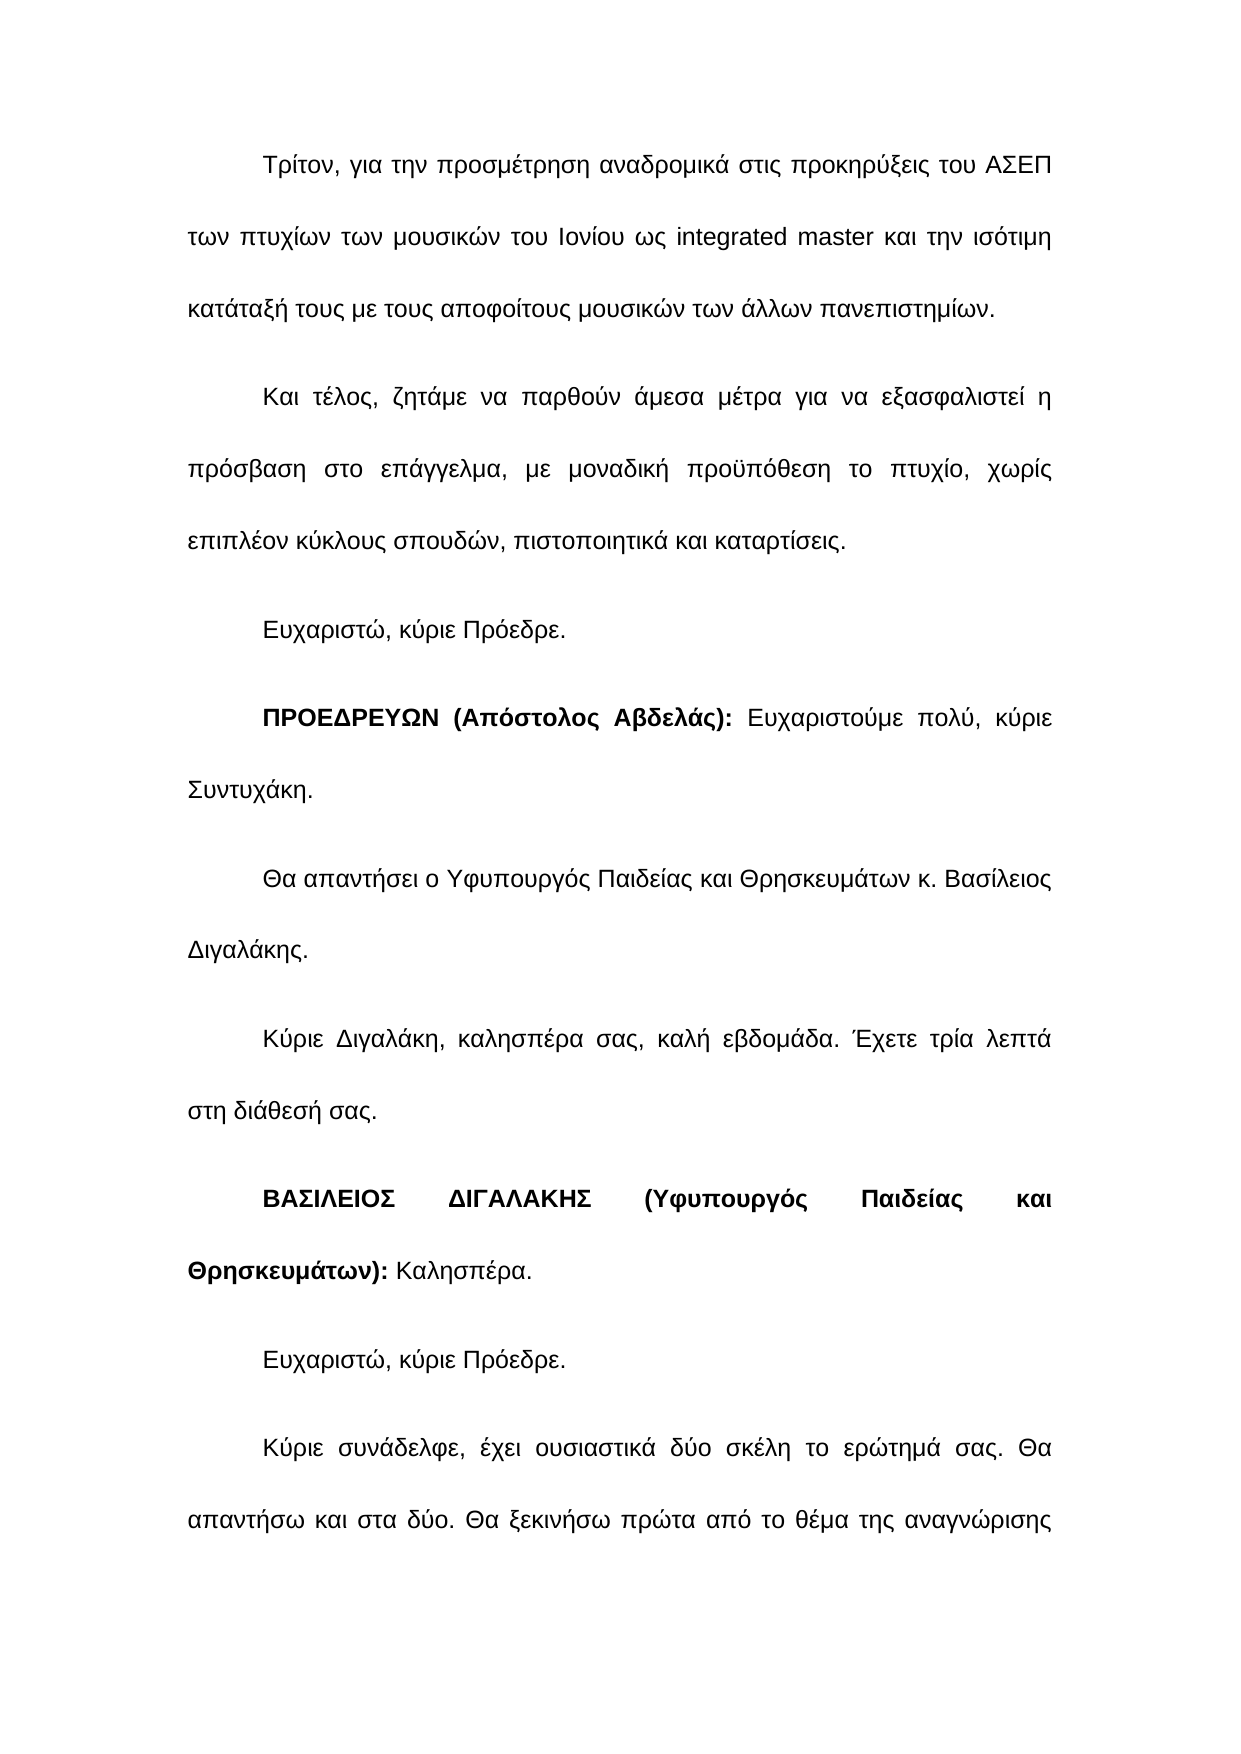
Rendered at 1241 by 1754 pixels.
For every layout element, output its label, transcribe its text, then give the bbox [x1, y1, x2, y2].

text Τρίτον, για την προσμέτρηση αναδρομικά στις προκηρύξεις του ΑΣΕΠ των πτυχίων των μουσικών του Ιονίου ως integrated master και την ισότιμη κατάταξή τους με τους αποφοίτους μουσικών των άλλων πανεπιστημίων. [187, 150, 1053, 322]
text Ευχαριστώ, κύριε Πρόεδρε. [187, 614, 1053, 643]
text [187, 1433, 1053, 1534]
text Κύριε Διγαλάκη, καλησπέρα σας, καλή εβδομάδα. Έχετε τρία λεπτά στη διάθεσή σας. [187, 1024, 1053, 1124]
text ΒΑΣΙΛΕΙΟΣ ΔΙΓΑΛΑΚΗΣ (Υφυπουργός Παιδείας και Θρησκευμάτων): Καλησπέρα. [187, 1184, 1053, 1285]
text Ευχαριστώ, κύριε Πρόεδρε. [187, 1345, 1053, 1373]
text Θα απαντήσει ο Υφυπουργός Παιδείας και Θρησκευμάτων κ. Βασίλειος Διγαλάκης. [187, 863, 1053, 964]
text ΠΡΟΕΔΡΕΥΩΝ (Απόστολος Αβδελάς): Ευχαριστούμε πολύ, κύριε Συντυχάκη. [187, 703, 1053, 804]
text Και τέλος, ζητάμε να παρθούν άμεσα μέτρα για να εξασφαλιστεί η πρόσβαση στο επάγγελμα, με μοναδική προϋπόθεση το πτυχίο, χωρίς επιπλέον κύκλους σπουδών, πιστοποιητικά και καταρτίσεις. [187, 382, 1053, 555]
